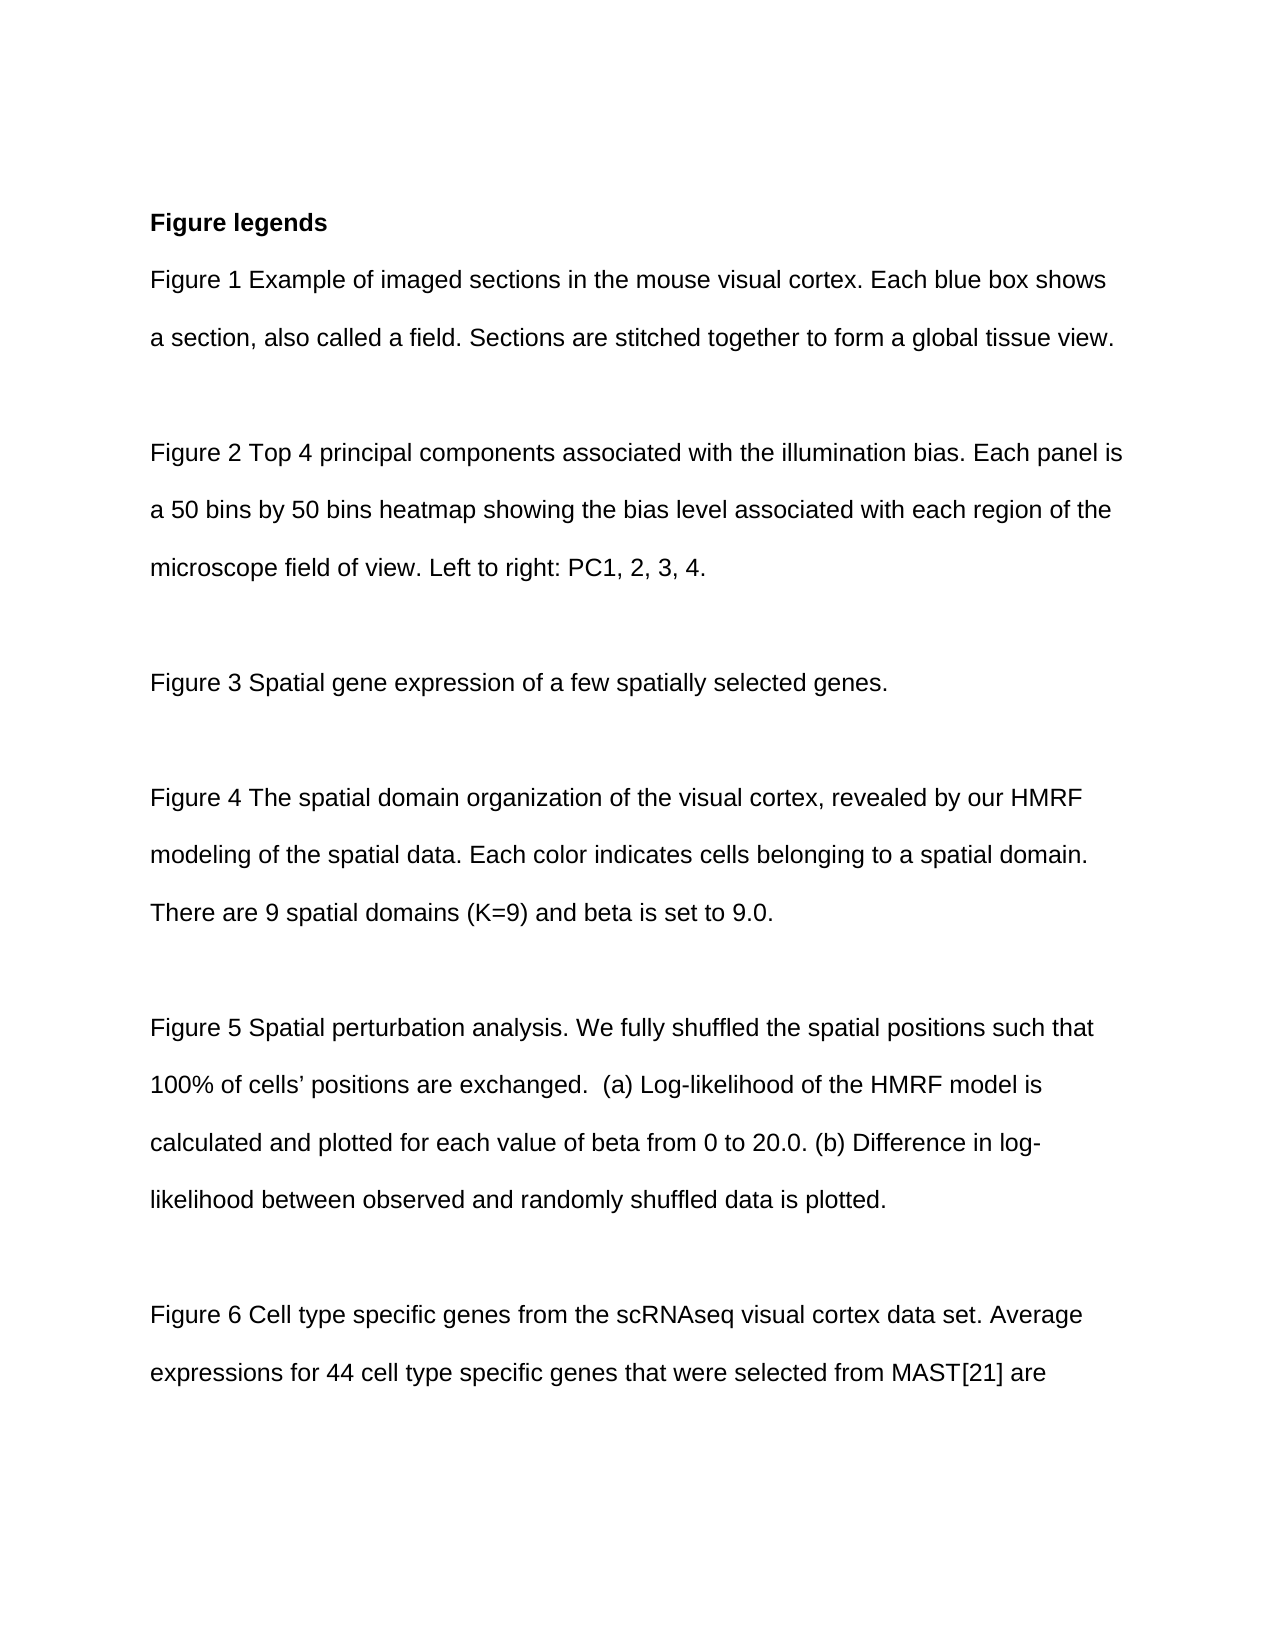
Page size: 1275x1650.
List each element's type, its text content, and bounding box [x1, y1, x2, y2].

text Figure 2 Top 4 principal components associated with the illumination bias. Each panel is a 50 bins by 50 bins heatmap showing the bias level associated with each region of the microscope field of view. Left to right: PC1, 2, 3, 4. [150, 437, 1125, 581]
text Figure 3 Spatial gene expression of a few spatially selected genes. [150, 667, 1125, 696]
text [150, 1300, 1125, 1386]
text Figure 4 The spatial domain organization of the visual cortex, revealed by our HMRF modeling of the spatial data. Each color indicates cells belonging to a spatial domain. There are 9 spatial domains (K=9) and beta is set to 9.0. [150, 782, 1125, 926]
text Figure 5 Spatial perturbation analysis. We fully shuffled the spatial positions such that 100% of cells’ positions are exchanged. (a) Log-likelihood of the HMRF model is calculated and plotted for each value of beta from 0 to 20.0. (b) Difference in log-likelihood between observed and randomly shuffled data is plotted. [150, 1012, 1125, 1214]
text Figure legends [150, 207, 1125, 236]
text Figure 1 Example of imaged sections in the mouse visual cortex. Each blue box shows a section, also called a field. Sections are stitched together to form a global tissue view. [150, 265, 1125, 351]
